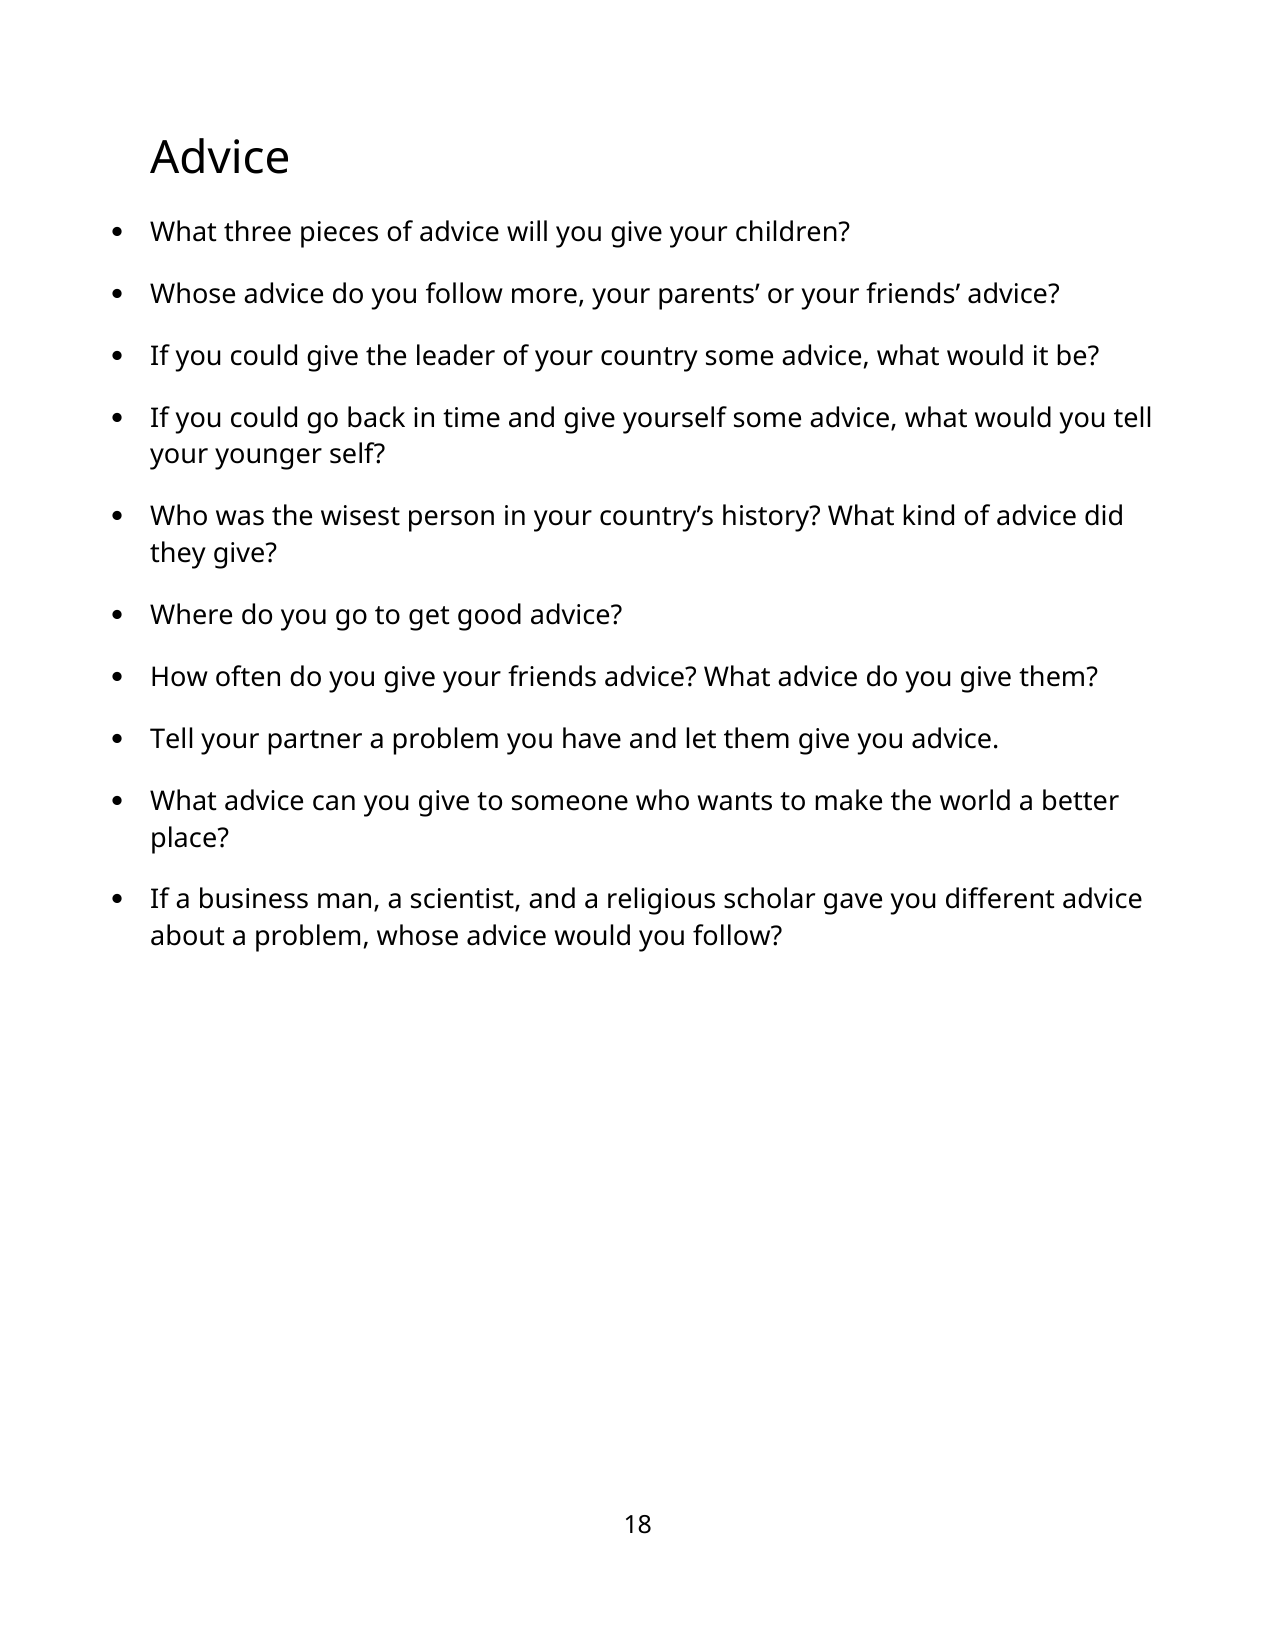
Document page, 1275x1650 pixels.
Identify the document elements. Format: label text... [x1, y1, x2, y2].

list How often do you give your friends advice? What advice do you give them? [112, 657, 1162, 694]
list What advice can you give to someone who wants to make the world a better place? [112, 781, 1162, 855]
list If a business man, a scientist, and a religious scholar gave you different advice about a problem, whose advice would you follow? [112, 880, 1162, 954]
list Where do you go to get good advice? [112, 596, 1162, 632]
list What three pieces of advice will you give your children? [112, 212, 1162, 249]
list If you could go back in time and give yourself some advice, what would you tell your younger self? [112, 398, 1162, 472]
list Whose advice do you follow more, your parents’ or your friends’ advice? [112, 274, 1162, 311]
list Who was the wisest person in your country’s history? What kind of advice did they give? [112, 497, 1162, 571]
list If you could give the leader of your country some advice, what would it be? [112, 336, 1162, 373]
list Tell your partner a problem you have and let them give you advice. [112, 719, 1162, 756]
subtitle Advice [150, 125, 1162, 187]
